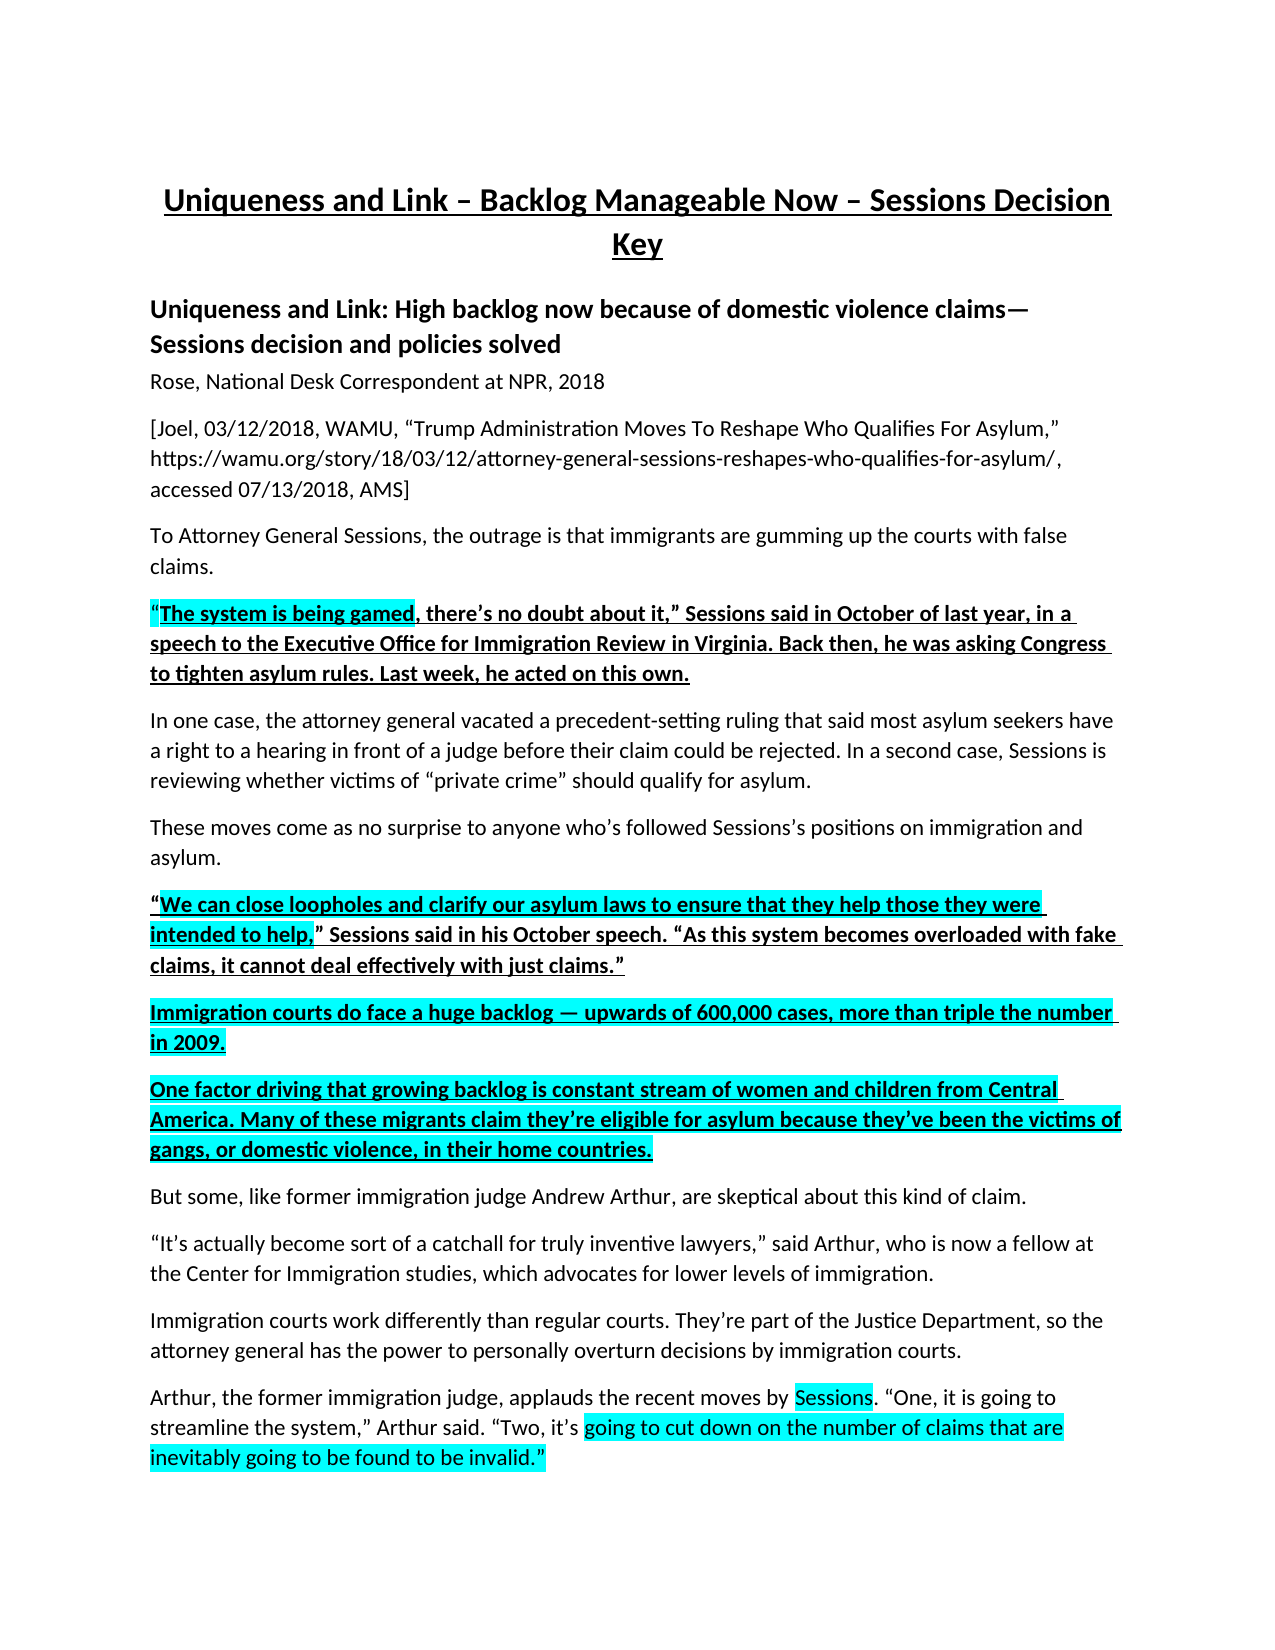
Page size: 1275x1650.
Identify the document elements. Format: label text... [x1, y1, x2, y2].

text Arthur, the former immigration judge, applauds the recent moves by Sessions. “One, it is going to streamline the system,” Arthur said. “Two, it’s going to cut down on the number of claims that are inevitably going to be found to be invalid.” [150, 1383, 1125, 1472]
text “We can close loopholes and clarify our asylum laws to ensure that they help those they were intended to help,” Sessions said in his October speech. “As this system becomes overloaded with fake claims, it cannot deal effectively with just claims.” [150, 890, 1125, 979]
text Rose, National Desk Correspondent at NPR, 2018 [150, 367, 1125, 396]
text “The system is being gamed, there’s no doubt about it,” Sessions said in October of last year, in a speech to the Executive Office for Immigration Review in Virginia. Back then, he was asking Congress to tighten asylum rules. Last week, he acted on this own. [150, 599, 1125, 687]
text To Attorney General Sessions, the outrage is that immigrants are gumming up the courts with false claims. [150, 522, 1125, 580]
subtitle Uniqueness and Link: High backlog now because of domestic violence claims—Sessions decision and policies solved [150, 292, 1125, 361]
text One factor driving that growing backlog is constant stream of women and children from Central America. Many of these migrants claim they’re eligible for asylum because they’ve been the victims of gangs, or domestic violence, in their home countries. [150, 1075, 1125, 1163]
subtitle Uniqueness and Link – Backlog Manageable Now – Sessions Decision Key [150, 179, 1125, 264]
text Immigration courts work differently than regular courts. They’re part of the Justice Department, so the attorney general has the power to personally overturn decisions by immigration courts. [150, 1306, 1125, 1364]
text “It’s actually become sort of a catchall for truly inventive lawyers,” said Arthur, who is now a fellow at the Center for Immigration studies, which advocates for lower levels of immigration. [150, 1229, 1125, 1287]
text But some, like former immigration judge Andrew Arthur, are skeptical about this kind of claim. [150, 1182, 1125, 1210]
text [Joel, 03/12/2018, WAMU, “Trump Administration Moves To Reshape Who Qualifies For Asylum,” https://wamu.org/story/18/03/12/attorney-general-sessions-reshapes-who-qualifies-for-asylum/, accessed 07/13/2018, AMS] [150, 414, 1125, 503]
text In one case, the attorney general vacated a precedent-setting ruling that said most asylum seekers have a right to a hearing in front of a judge before their claim could be rejected. In a second case, Sessions is reviewing whether victims of “private crime” should qualify for asylum. [150, 706, 1125, 794]
text These moves come as no surprise to anyone who’s followed Sessions’s positions on immigration and asylum. [150, 813, 1125, 872]
text Immigration courts do face a huge backlog — upwards of 600,000 cases, more than triple the number in 2009. [150, 998, 1125, 1056]
